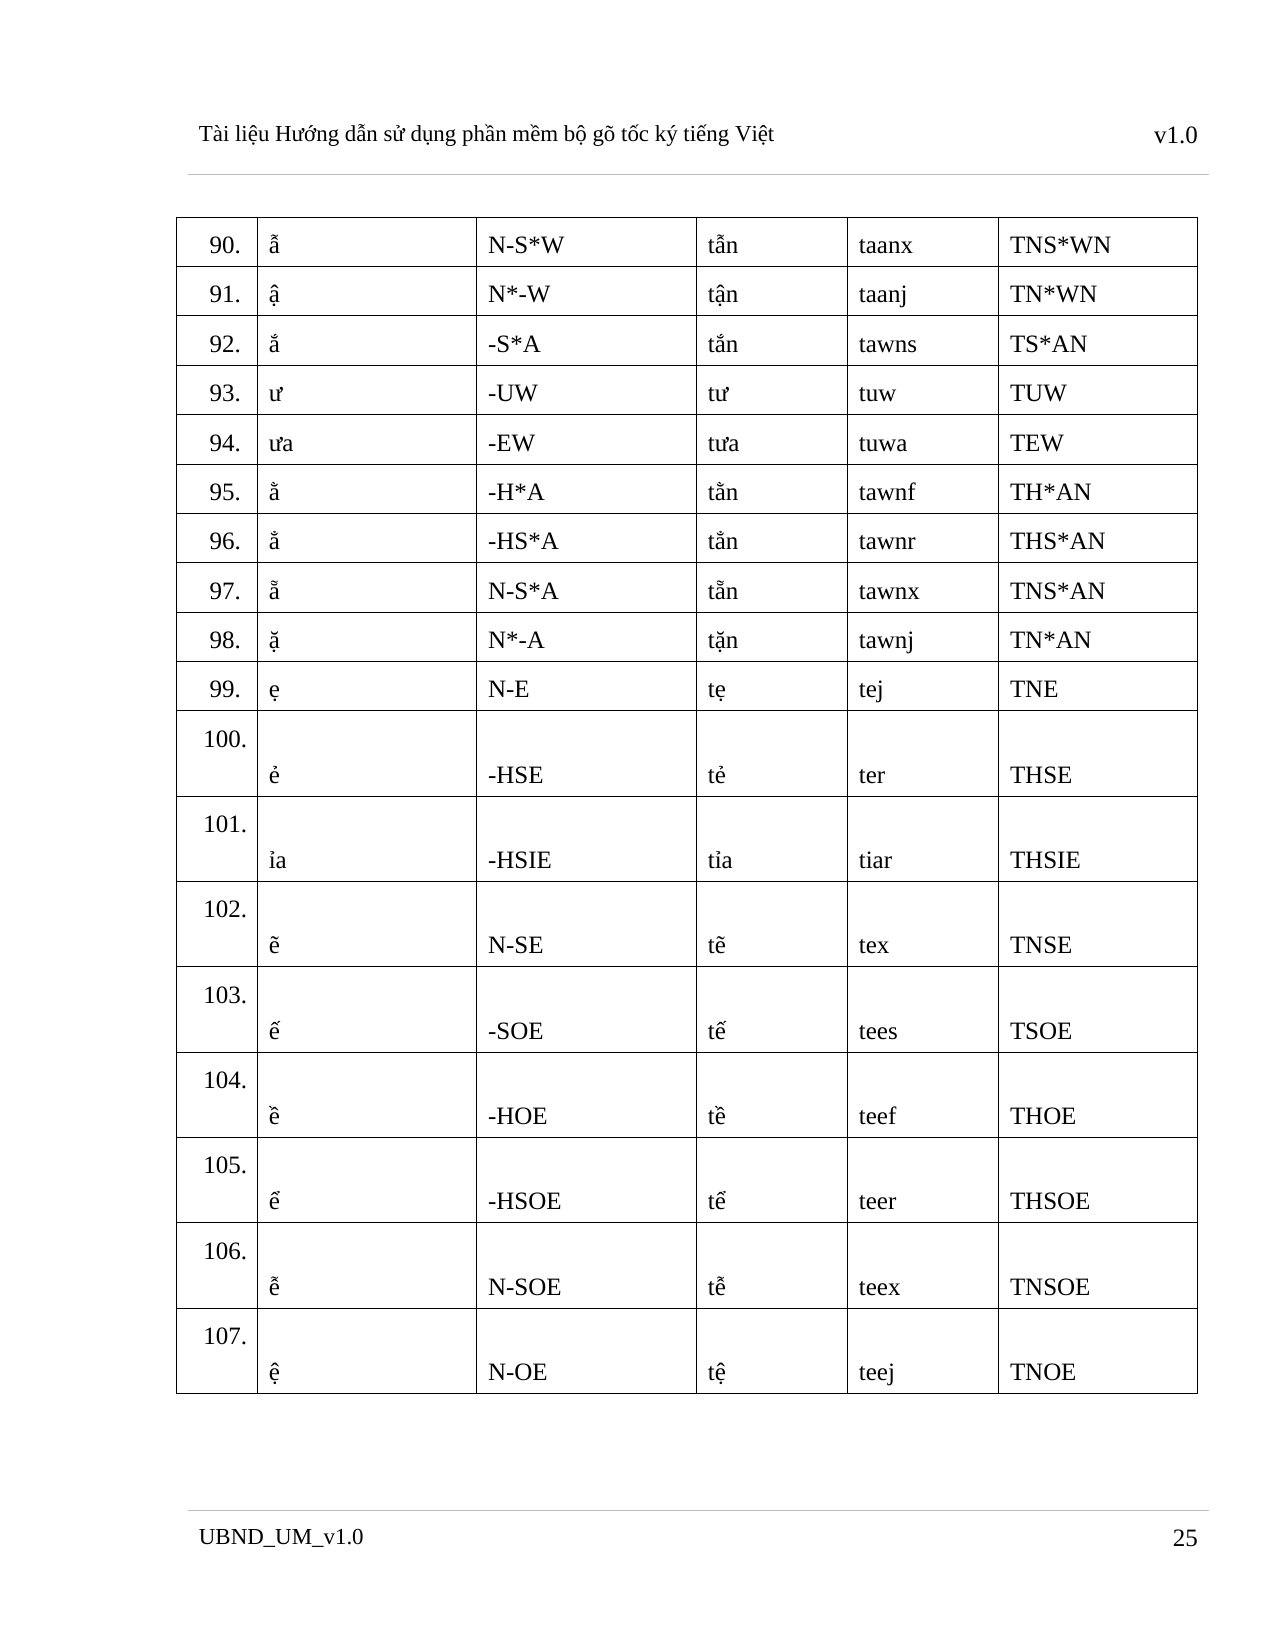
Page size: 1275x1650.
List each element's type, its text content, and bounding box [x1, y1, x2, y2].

table_cell -EW [477, 415, 696, 463]
table_cell -H*A [477, 465, 696, 513]
table_cell [177, 316, 257, 365]
table_cell ỉa [258, 797, 476, 881]
table_cell tawnj [848, 613, 998, 661]
table_cell ter [848, 711, 998, 796]
table_cell -SOE [477, 967, 696, 1052]
table_cell N-SE [477, 882, 696, 966]
table_cell [177, 563, 257, 612]
table_cell ư [258, 366, 476, 414]
table_cell TH*AN [999, 465, 1197, 513]
table_cell tắn [697, 316, 847, 365]
table_cell tẹ [697, 662, 847, 710]
table_cell ậ [258, 267, 476, 315]
table_cell tẽ [697, 882, 847, 966]
table_cell tể [697, 1138, 847, 1222]
table_cell ẹ [258, 662, 476, 710]
table_cell tex [848, 882, 998, 966]
table_cell TNOE [999, 1309, 1197, 1393]
table_cell ề [258, 1053, 476, 1137]
table_cell -HSE [477, 711, 696, 796]
table_cell ắ [258, 316, 476, 365]
table_cell tẻ [697, 711, 847, 796]
table_cell [177, 1138, 257, 1222]
table_cell [177, 797, 257, 881]
table_cell tặn [697, 613, 847, 661]
table_cell TUW [999, 366, 1197, 414]
table_cell [177, 967, 257, 1052]
table_cell tawns [848, 316, 998, 365]
table_cell ẽ [258, 882, 476, 966]
table_cell tề [697, 1053, 847, 1137]
table_cell teex [848, 1223, 998, 1307]
table_cell THSE [999, 711, 1197, 796]
table_cell ằ [258, 465, 476, 513]
table_cell [177, 267, 257, 315]
table_cell ẫ [258, 218, 476, 266]
table_cell [177, 1223, 257, 1307]
table_cell -HOE [477, 1053, 696, 1137]
table_cell tư [697, 366, 847, 414]
table_cell THSIE [999, 797, 1197, 881]
table_cell -HS*A [477, 514, 696, 562]
table_cell ẻ [258, 711, 476, 796]
table_cell taanx [848, 218, 998, 266]
table_cell tận [697, 267, 847, 315]
table_cell [177, 711, 257, 796]
table_cell TNSOE [999, 1223, 1197, 1307]
table_cell [177, 465, 257, 513]
table_cell TNE [999, 662, 1197, 710]
table_cell N*-W [477, 267, 696, 315]
table_cell [177, 415, 257, 463]
table_cell ẵ [258, 563, 476, 612]
table_cell TSOE [999, 967, 1197, 1052]
table_cell ưa [258, 415, 476, 463]
table_cell [177, 1309, 257, 1393]
table_cell THSOE [999, 1138, 1197, 1222]
table_cell tiar [848, 797, 998, 881]
table_cell TS*AN [999, 316, 1197, 365]
table_cell -UW [477, 366, 696, 414]
table_cell TN*AN [999, 613, 1197, 661]
table_cell N-SOE [477, 1223, 696, 1307]
table_cell [177, 218, 257, 266]
table_cell -S*A [477, 316, 696, 365]
table_cell ễ [258, 1223, 476, 1307]
table_cell N-S*W [477, 218, 696, 266]
table_cell N-S*A [477, 563, 696, 612]
table_cell TNS*WN [999, 218, 1197, 266]
table_cell THOE [999, 1053, 1197, 1137]
table_cell teef [848, 1053, 998, 1137]
table_cell [177, 366, 257, 414]
table_cell tuw [848, 366, 998, 414]
table_cell tej [848, 662, 998, 710]
table_cell N-OE [477, 1309, 696, 1393]
table_cell -HSOE [477, 1138, 696, 1222]
table_cell tưa [697, 415, 847, 463]
table_cell [177, 613, 257, 661]
table_cell tẳn [697, 514, 847, 562]
table_cell TEW [999, 415, 1197, 463]
table_cell ẳ [258, 514, 476, 562]
table_cell tees [848, 967, 998, 1052]
table_cell THS*AN [999, 514, 1197, 562]
table_cell TNS*AN [999, 563, 1197, 612]
table_cell tuwa [848, 415, 998, 463]
table_cell tễ [697, 1223, 847, 1307]
table_cell TN*WN [999, 267, 1197, 315]
table_cell [177, 662, 257, 710]
table_cell tỉa [697, 797, 847, 881]
table_cell -HSIE [477, 797, 696, 881]
table_cell [177, 882, 257, 966]
table_cell tawnr [848, 514, 998, 562]
table_cell tệ [697, 1309, 847, 1393]
table_cell teer [848, 1138, 998, 1222]
table_cell TNSE [999, 882, 1197, 966]
table_cell tằn [697, 465, 847, 513]
table_cell ế [258, 967, 476, 1052]
table_cell taanj [848, 267, 998, 315]
table_cell tẫn [697, 218, 847, 266]
table_cell [177, 514, 257, 562]
table_cell N*-A [477, 613, 696, 661]
table_cell teej [848, 1309, 998, 1393]
table_cell ặ [258, 613, 476, 661]
table_cell tẵn [697, 563, 847, 612]
table_cell ệ [258, 1309, 476, 1393]
table_cell ể [258, 1138, 476, 1222]
table_cell N-E [477, 662, 696, 710]
table_cell tế [697, 967, 847, 1052]
table_cell [177, 1053, 257, 1137]
table_cell tawnf [848, 465, 998, 513]
table_cell tawnx [848, 563, 998, 612]
